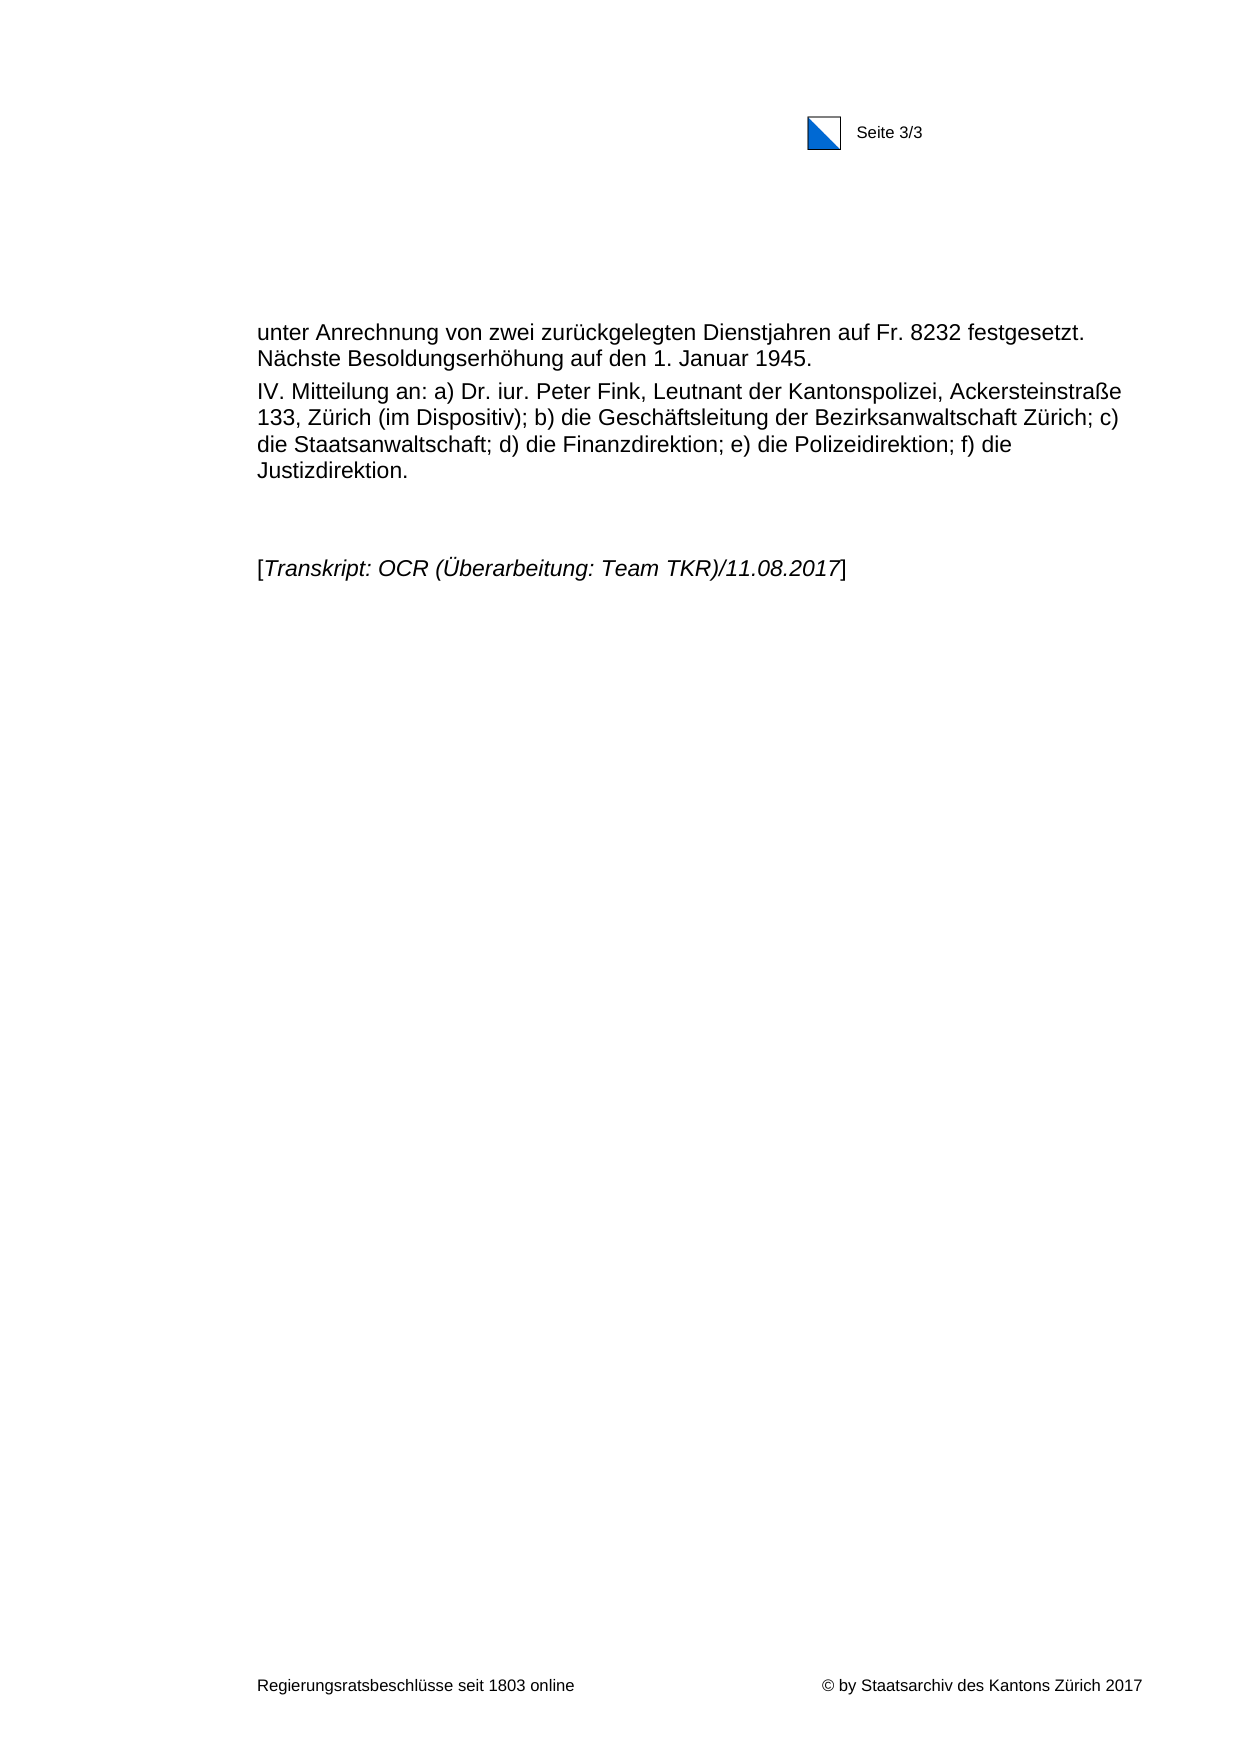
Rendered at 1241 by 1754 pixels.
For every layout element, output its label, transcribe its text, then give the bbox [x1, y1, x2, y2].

picture [806, 115, 842, 151]
text IV. Mitteilung an: a) Dr. iur. Peter Fink, Leutnant der Kantonspolizei, Ackersteinstraße 133, Zürich (im Dispositiv); b) die Geschäftsleitung der Bezirksanwaltschaft Zürich; c) die Staatsanwaltschaft; d) die Finanzdirektion; e) die Polizeidirektion; f) die Justizdirektion. [257, 378, 1146, 483]
text [Transkript: OCR (Überarbeitung: Team TKR)/11.08.2017] [257, 555, 1146, 581]
